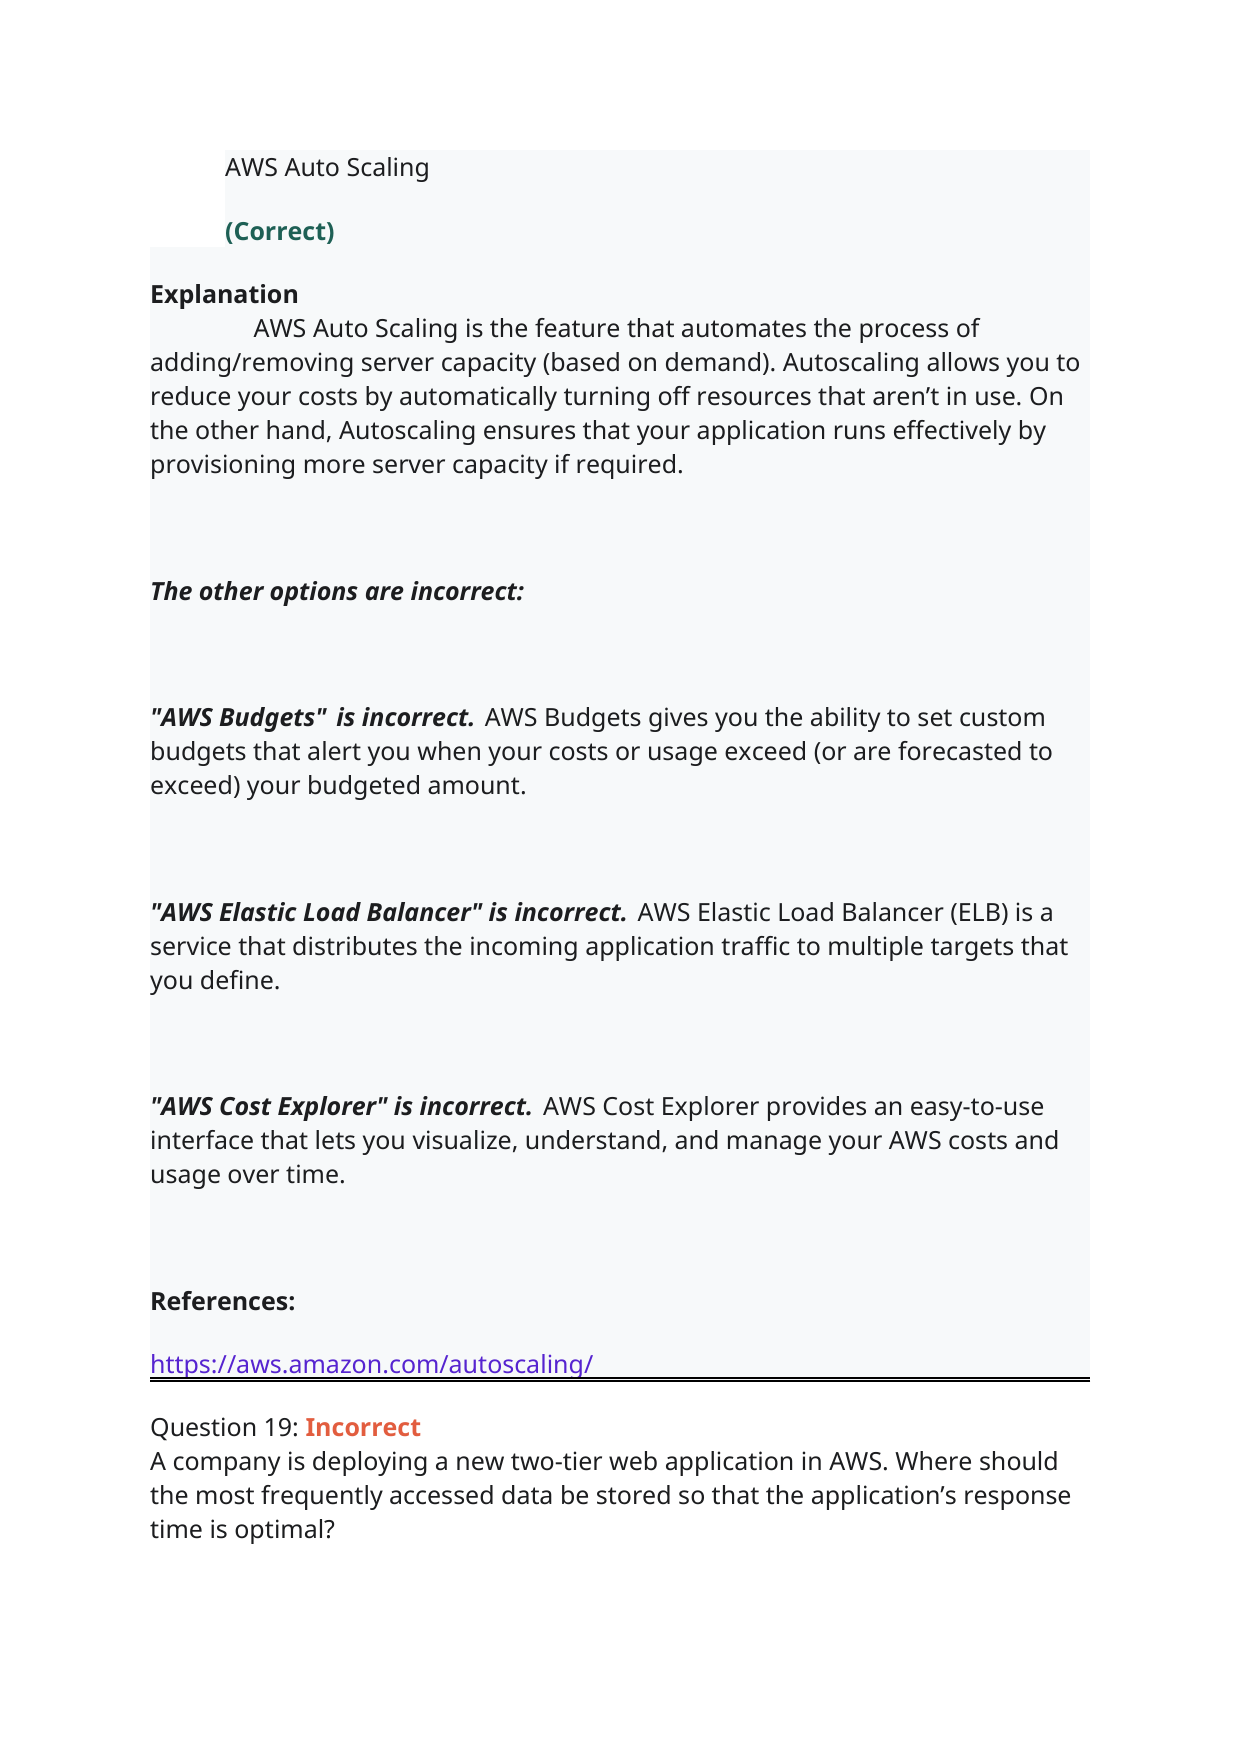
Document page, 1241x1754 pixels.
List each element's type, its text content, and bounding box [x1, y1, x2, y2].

text The other options are incorrect: [150, 573, 1090, 607]
text "AWS Budgets" is incorrect. AWS Budgets gives you the ability to set custom budgets that alert you when your costs or usage exceed (or are forecasted to exceed) your budgeted amount. [150, 700, 1090, 802]
text "AWS Cost Explorer" is incorrect. AWS Cost Explorer provides an easy-to-use interface that lets you visualize, understand, and manage your AWS costs and usage over time. [150, 1089, 1090, 1191]
text A company is deploying a new two-tier web application in AWS. Where should the most frequently accessed data be stored so that the application’s response time is optimal? [150, 1444, 1090, 1546]
text AWS Auto Scaling [225, 150, 1090, 184]
text (Correct) [225, 213, 1090, 247]
text Question 19: Incorrect [150, 1410, 1090, 1444]
text "AWS Elastic Load Balancer" is incorrect. AWS Elastic Load Balancer (ELB) is a service that distributes the incoming application traffic to multiple targets that you define. [150, 894, 1090, 996]
text Explanation [150, 276, 1090, 311]
text AWS Auto Scaling is the feature that automates the process of adding/removing server capacity (based on demand). Autoscaling allows you to reduce your costs by automatically turning off resources that aren’t in use. On the other hand, Autoscaling ensures that your application runs effectively by provisioning more server capacity if required. [150, 311, 1090, 481]
text References: [150, 1283, 1090, 1317]
text https://aws.amazon.com/autoscaling/ [150, 1347, 1090, 1377]
